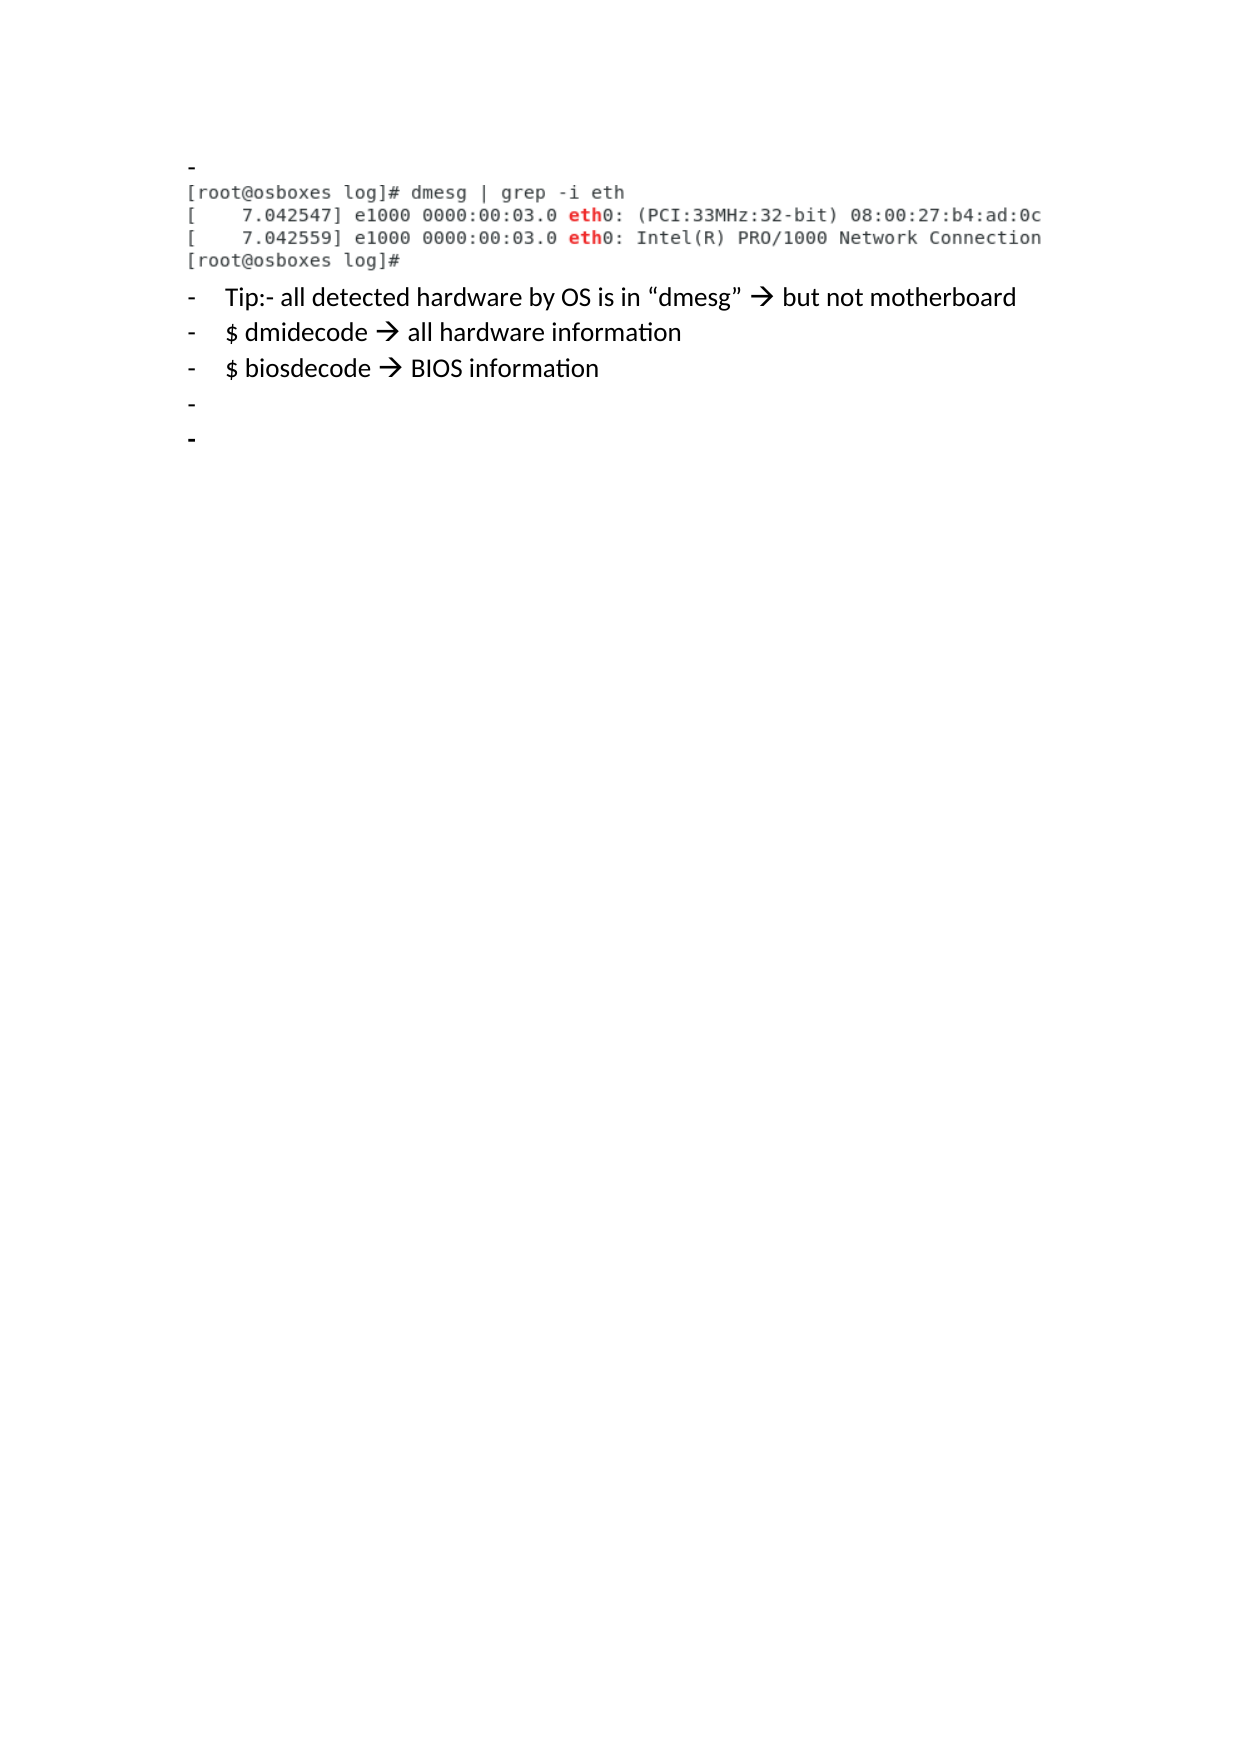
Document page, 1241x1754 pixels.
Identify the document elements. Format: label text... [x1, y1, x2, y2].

list Tip:- all detected hardware by OS is in “dmesg” but not motherboard [187, 280, 1090, 313]
list $ dmidecode all hardware information [187, 316, 1090, 348]
picture [187, 185, 1062, 278]
list $ biosdecode BIOS information [187, 351, 1090, 384]
